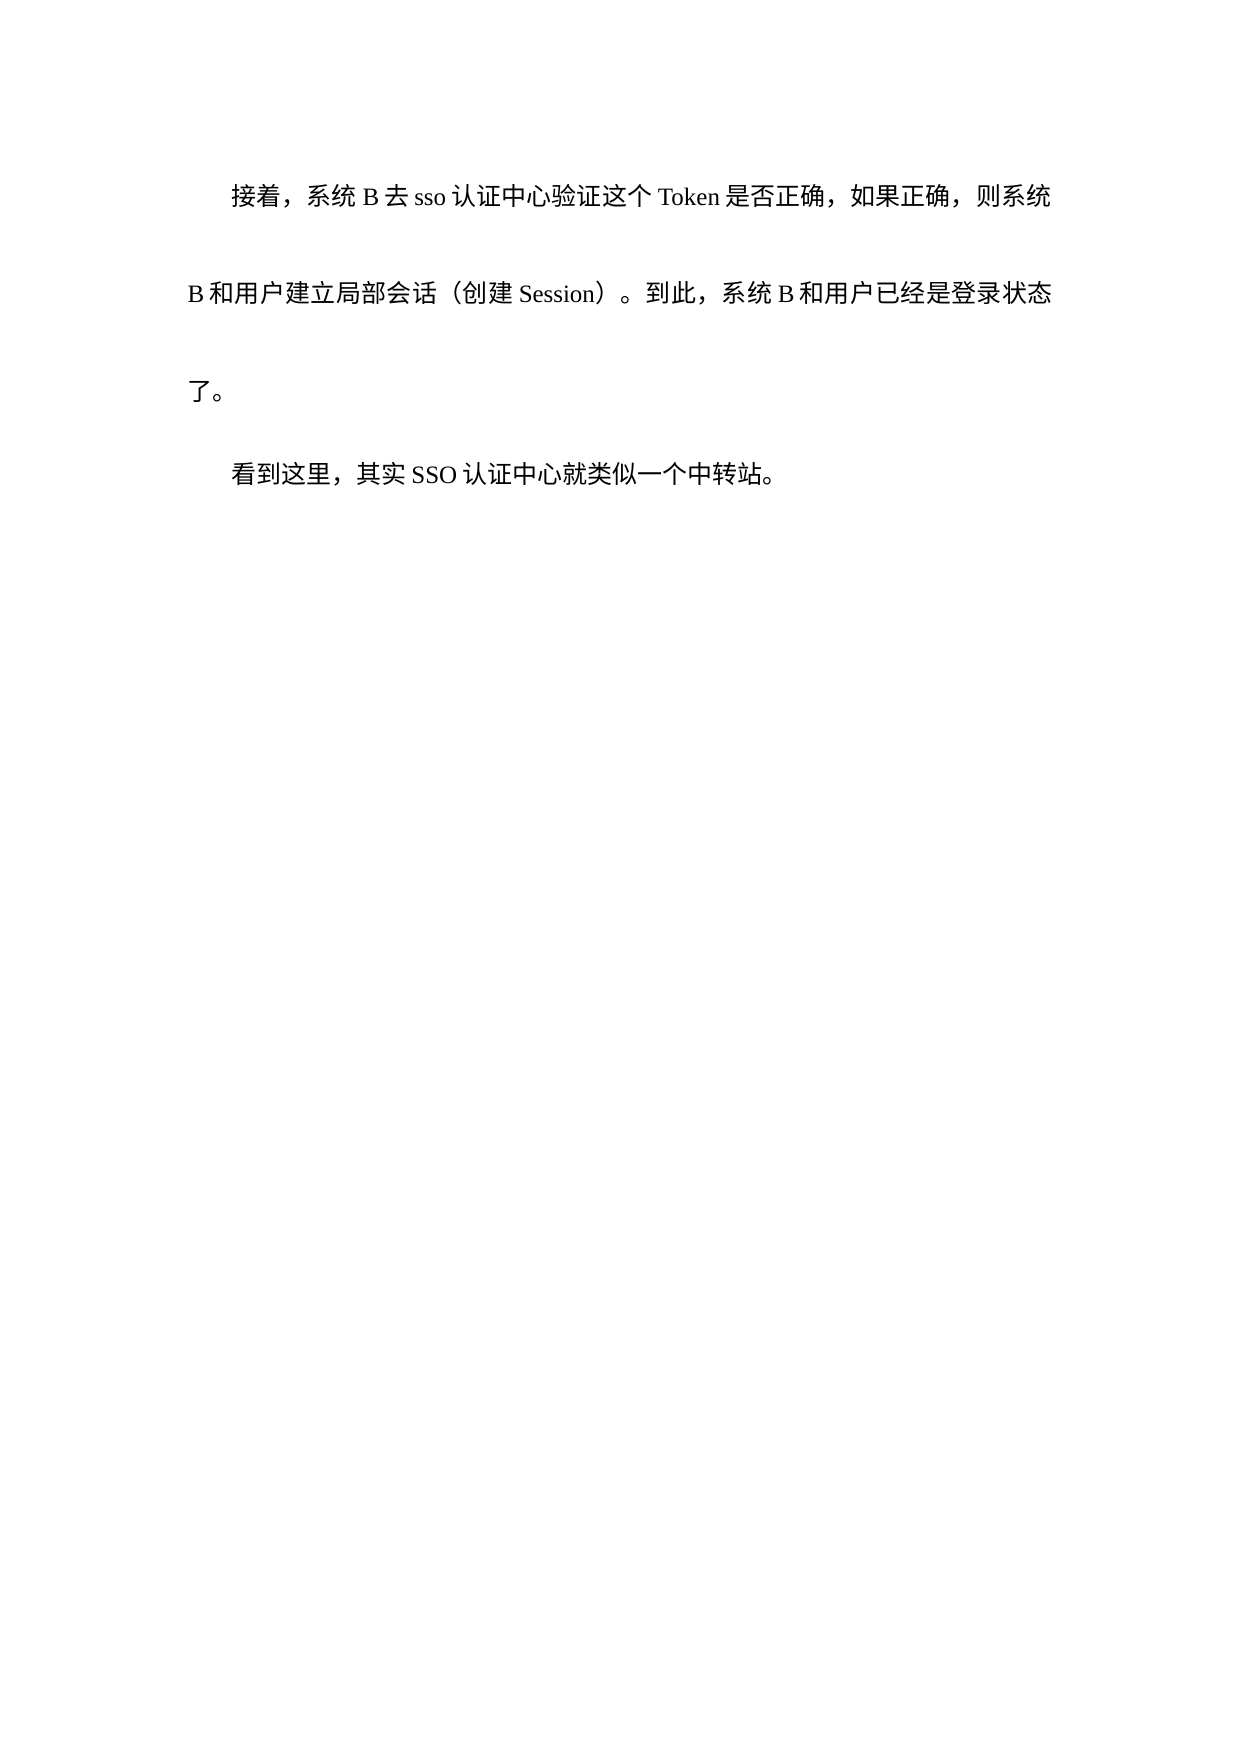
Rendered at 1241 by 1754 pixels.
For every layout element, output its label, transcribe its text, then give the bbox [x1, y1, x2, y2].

text 看到这里，其实SSO认证中心就类似一个中转站。 [187, 440, 1053, 505]
text 接着，系统B去sso认证中心验证这个Token是否正确，如果正确，则系统B和用户建立局部会话（创建Session）。到此，系统B和用户已经是登录状态了。 [187, 162, 1053, 422]
